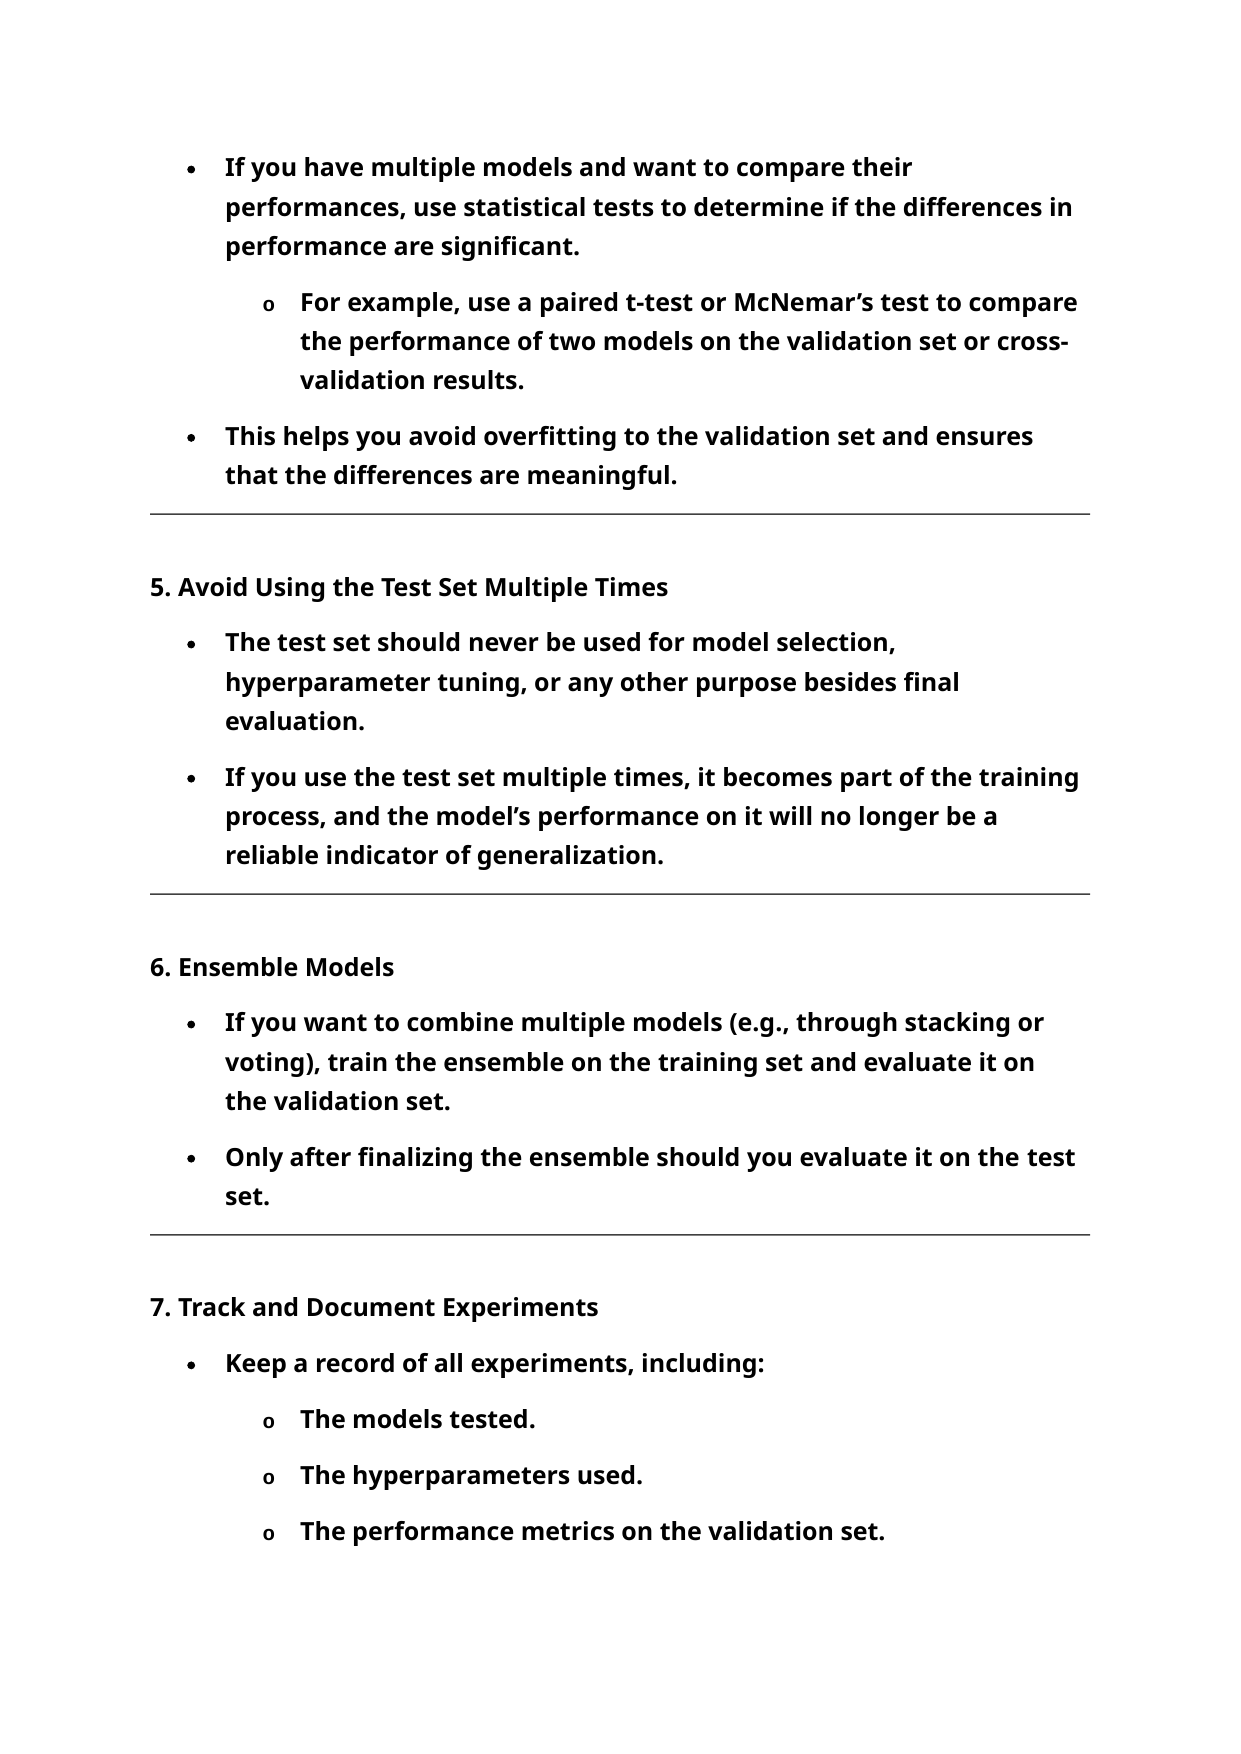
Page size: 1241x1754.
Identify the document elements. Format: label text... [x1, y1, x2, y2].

text 6. Ensemble Models [150, 949, 1090, 983]
list If you want to combine multiple models (e.g., through stacking or voting), train the ensemble on the training set and evaluate it on the validation set. [187, 1005, 1090, 1117]
text 7. Track and Document Experiments [150, 1290, 1090, 1324]
list If you have multiple models and want to compare their performances, use statistical tests to determine if the differences in performance are significant. [187, 150, 1090, 262]
list For example, use a paired t-test or McNemar’s test to compare the performance of two models on the validation set or cross-validation results. [262, 284, 1090, 397]
list The performance metrics on the validation set. [262, 1513, 1090, 1547]
list Only after finalizing the ensemble should you evaluate it on the test set. [187, 1139, 1090, 1212]
list If you use the test set multiple times, it becomes part of the training process, and the model’s performance on it will no longer be a reliable indicator of generalization. [187, 759, 1090, 872]
list The hyperparameters used. [262, 1457, 1090, 1492]
text 5. Avoid Using the Test Set Multiple Times [150, 569, 1090, 603]
list This helps you avoid overfitting to the validation set and ensures that the differences are meaningful. [187, 418, 1090, 492]
list Keep a record of all experiments, including: [187, 1346, 1090, 1380]
list The models tested. [262, 1402, 1090, 1436]
list The test set should never be used for model selection, hyperparameter tuning, or any other purpose besides final evaluation. [187, 625, 1090, 737]
